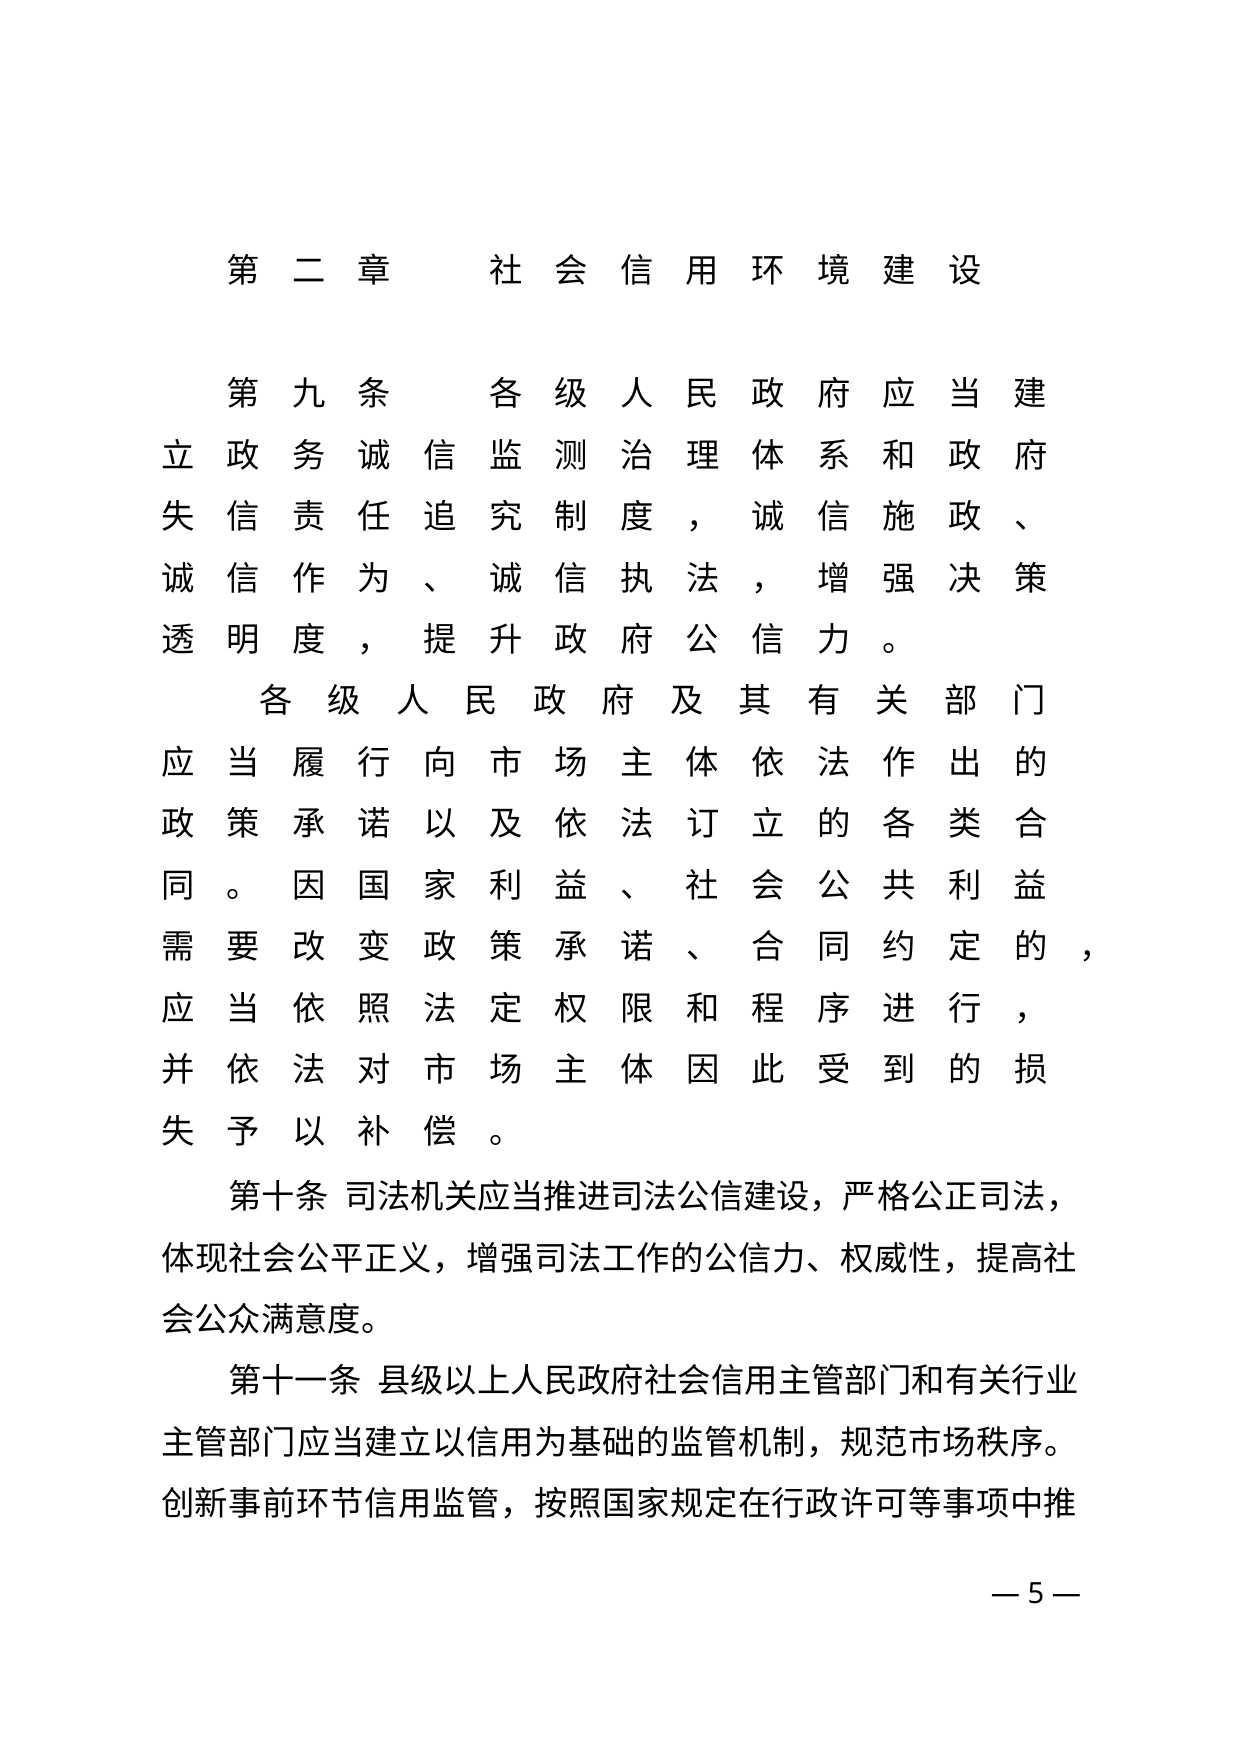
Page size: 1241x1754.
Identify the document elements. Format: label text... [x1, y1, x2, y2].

text 各级人民政府及其有关部门应当履行向市场主体依法作出的政策承诺以及依法订立的各类合同。因国家利益、社会公共利益需要改变政策承诺、合同约定的，应当依照法定权限和程序进行，并依法对市场主体因此受到的损失予以补偿。 [161, 668, 1079, 1159]
text 第二章 社会信用环境建设 [161, 237, 1079, 299]
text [161, 1344, 1079, 1528]
text 第十条 司法机关应当推进司法公信建设，严格公正司法，体现社会公平正义，增强司法工作的公信力、权威性，提高社会公众满意度。 [161, 1159, 1079, 1344]
list 第九条 各级人民政府应当建立政务诚信监测治理体系和政府失信责任追究制度，诚信施政、诚信作为、诚信执法，增强决策透明度，提升政府公信力。 [161, 360, 1079, 668]
